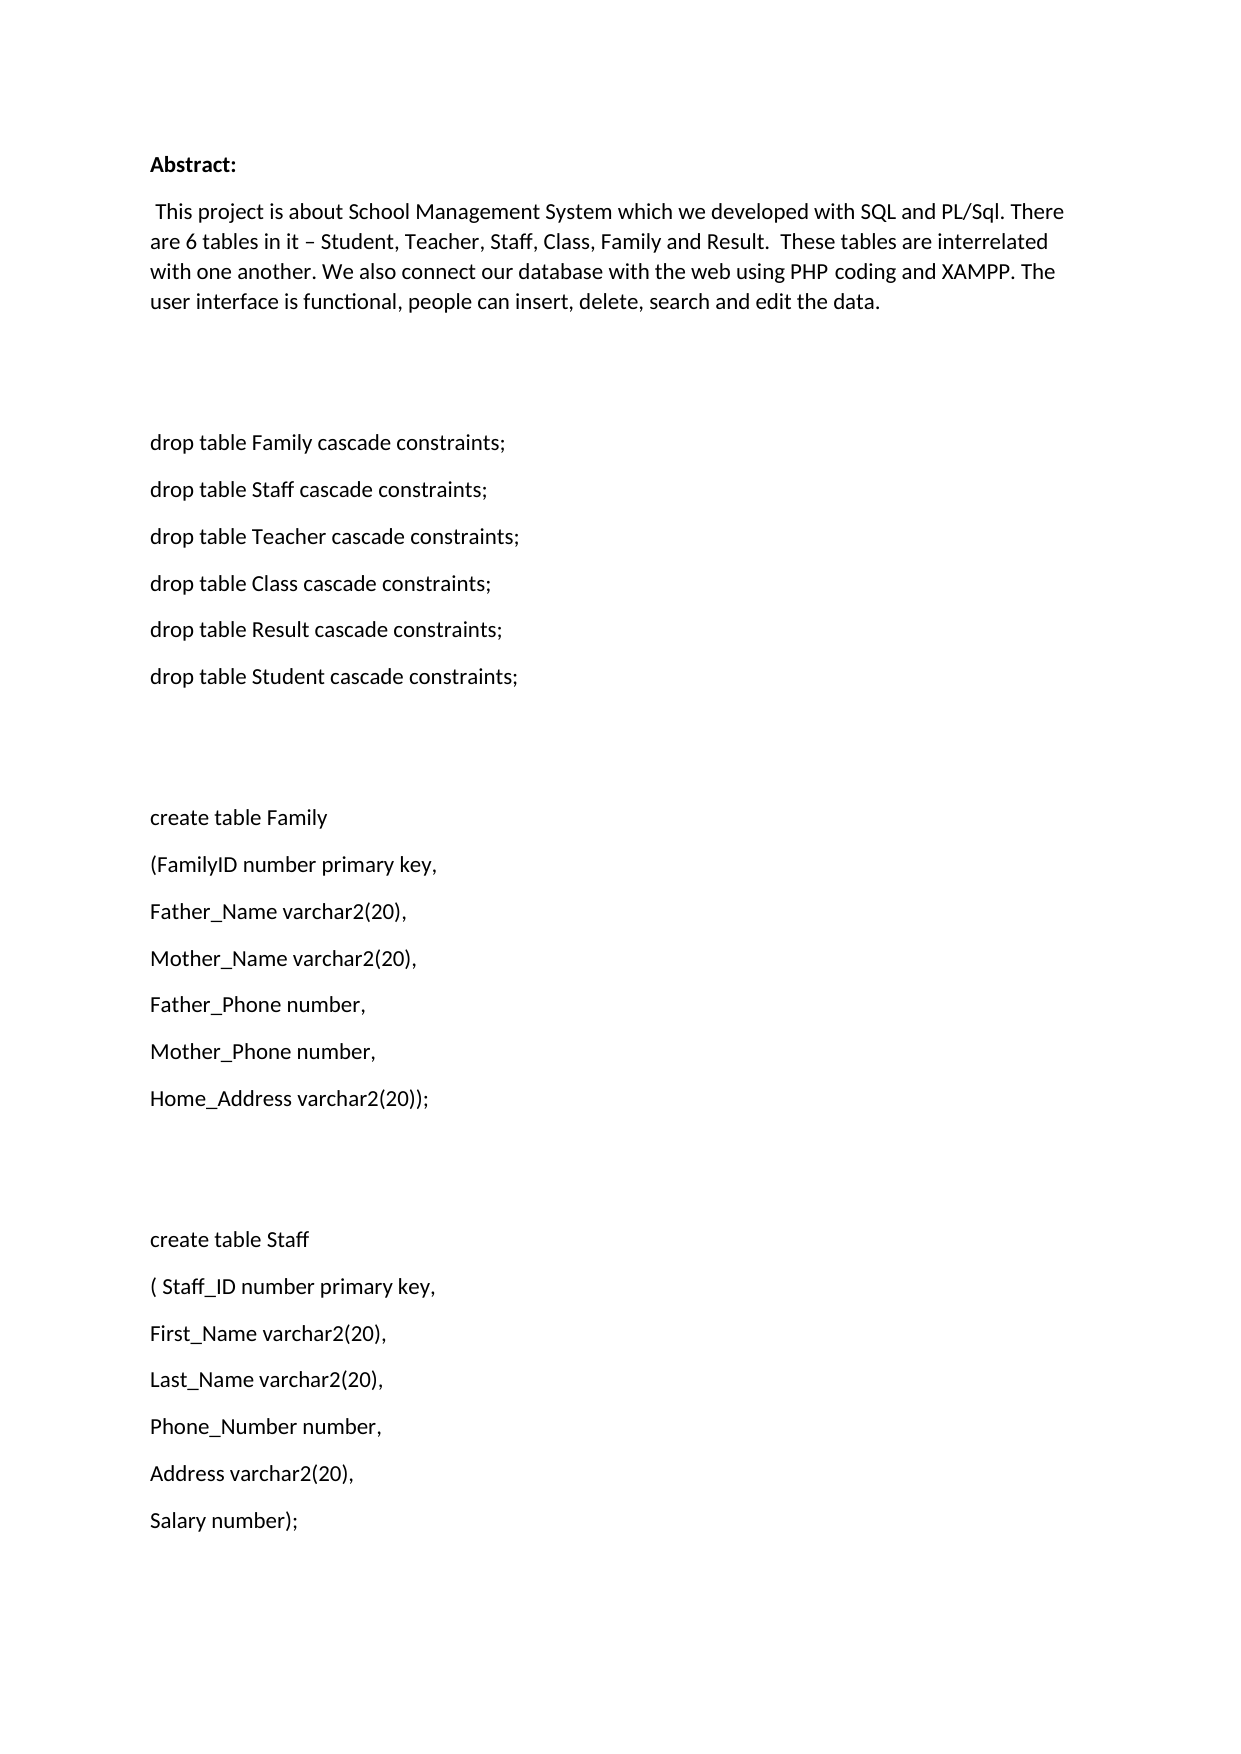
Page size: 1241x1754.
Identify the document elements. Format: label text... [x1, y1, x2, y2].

text First_Name varchar2(20), [150, 1319, 1090, 1347]
text Mother_Name varchar2(20), [150, 944, 1090, 972]
text This project is about School Management System which we developed with SQL and PL/Sql. There are 6 tables in it – Student, Teacher, Staff, Class, Family and Result. These tables are interrelated with one another. We also connect our database with the web using PHP coding and XAMPP. The user interface is functional, people can insert, delete, search and edit the data. [150, 197, 1090, 316]
text Phone_Number number, [150, 1412, 1090, 1441]
text drop table Family cascade constraints; [150, 428, 1090, 456]
text (FamilyID number primary key, [150, 850, 1090, 878]
text drop table Class cascade constraints; [150, 569, 1090, 597]
text ( Staff_ID number primary key, [150, 1272, 1090, 1300]
text Salary number); [150, 1506, 1090, 1534]
text drop table Staff cascade constraints; [150, 475, 1090, 503]
text Father_Name varchar2(20), [150, 897, 1090, 925]
text Mother_Phone number, [150, 1037, 1090, 1066]
text Address varchar2(20), [150, 1459, 1090, 1487]
text create table Staff [150, 1225, 1090, 1253]
text Last_Name varchar2(20), [150, 1366, 1090, 1394]
text create table Family [150, 803, 1090, 831]
text drop table Teacher cascade constraints; [150, 522, 1090, 550]
text drop table Result cascade constraints; [150, 616, 1090, 644]
text drop table Student cascade constraints; [150, 662, 1090, 691]
text Father_Phone number, [150, 991, 1090, 1019]
text Home_Address varchar2(20)); [150, 1084, 1090, 1112]
text Abstract: [150, 150, 1090, 178]
